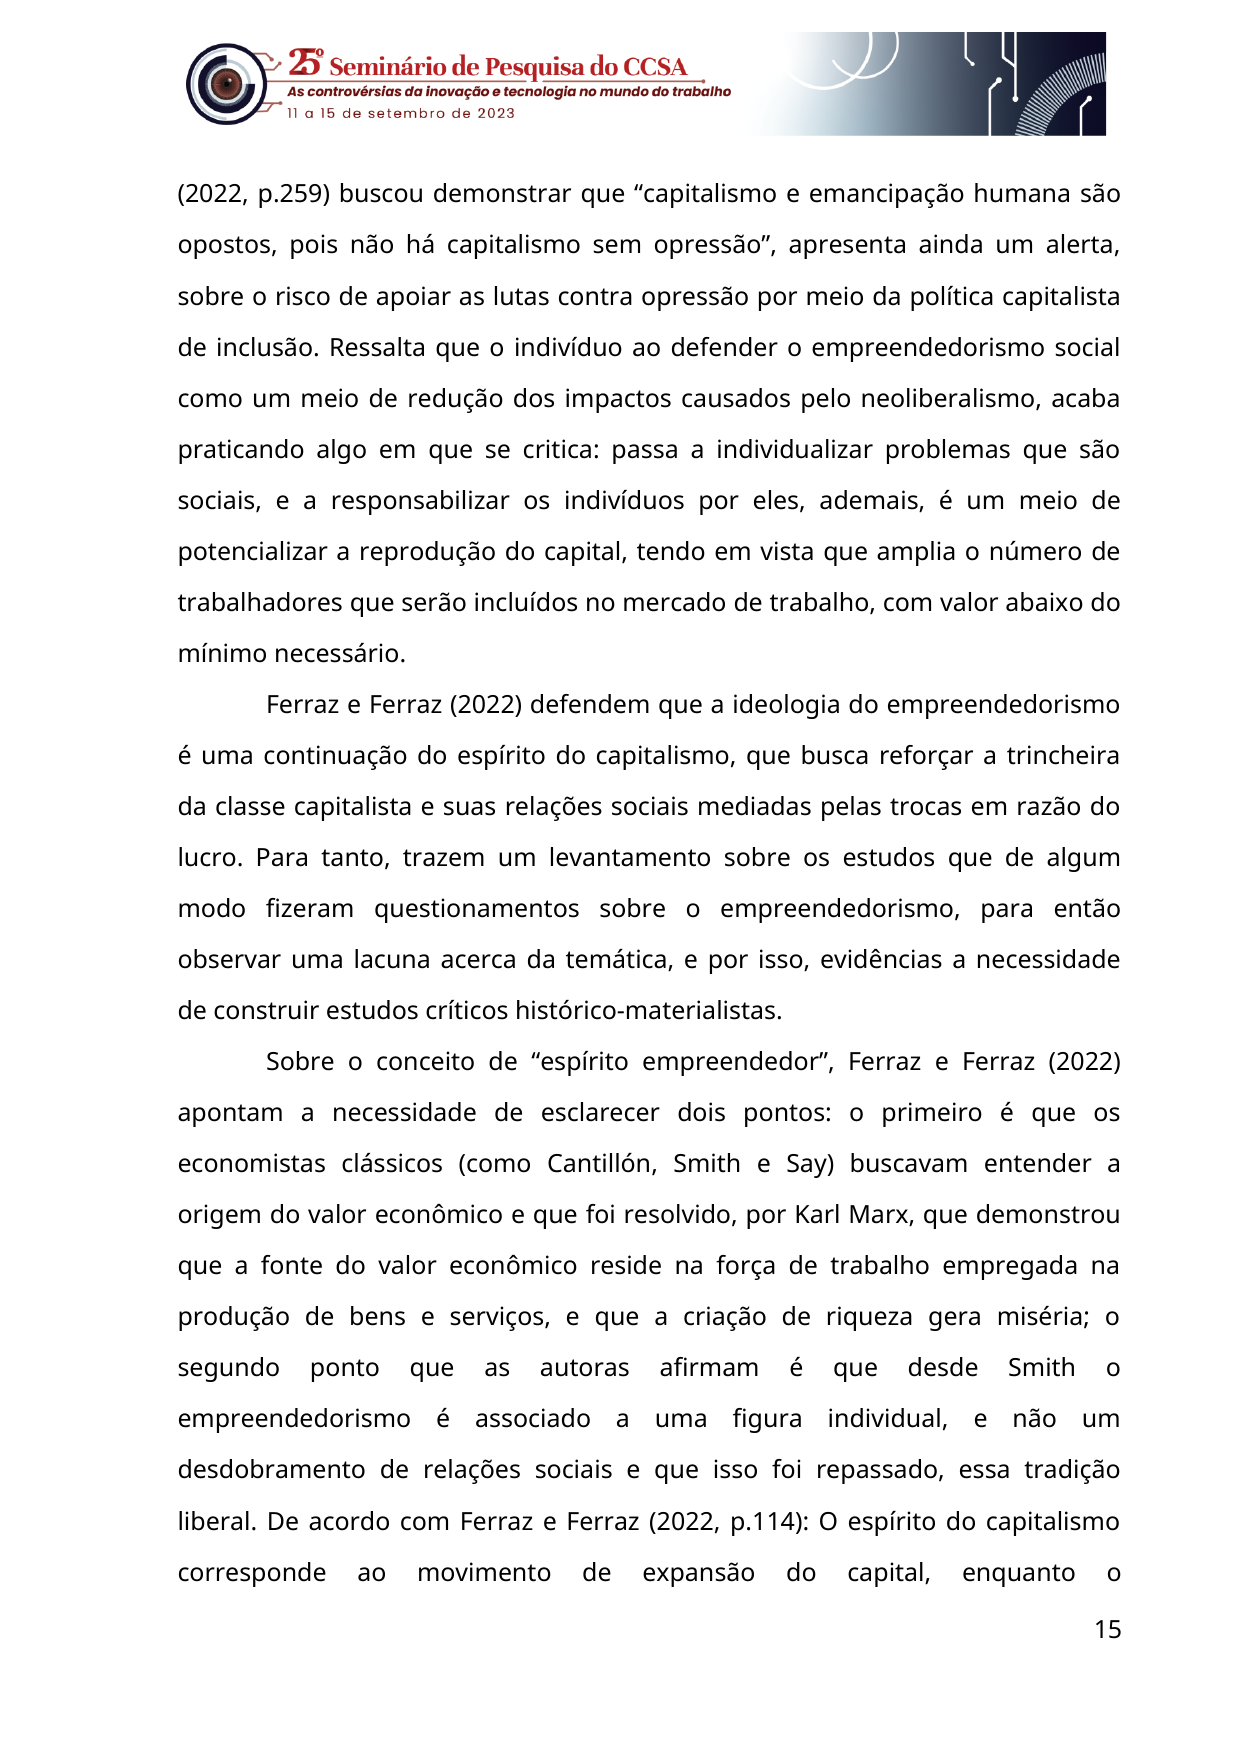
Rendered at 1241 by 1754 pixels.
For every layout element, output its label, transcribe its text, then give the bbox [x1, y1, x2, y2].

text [177, 1044, 1122, 1588]
picture [173, 32, 1107, 136]
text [177, 176, 1122, 669]
text Ferraz e Ferraz (2022) defendem que a ideologia do empreendedorismo é uma continuação do espírito do capitalismo, que busca reforçar a trincheira da classe capitalista e suas relações sociais mediadas pelas trocas em razão do lucro. Para tanto, trazem um levantamento sobre os estudos que de algum modo fizeram questionamentos sobre o empreendedorismo, para então observar uma lacuna acerca da temática, e por isso, evidências a necessidade de construir estudos críticos histórico-materialistas. [177, 686, 1122, 1027]
